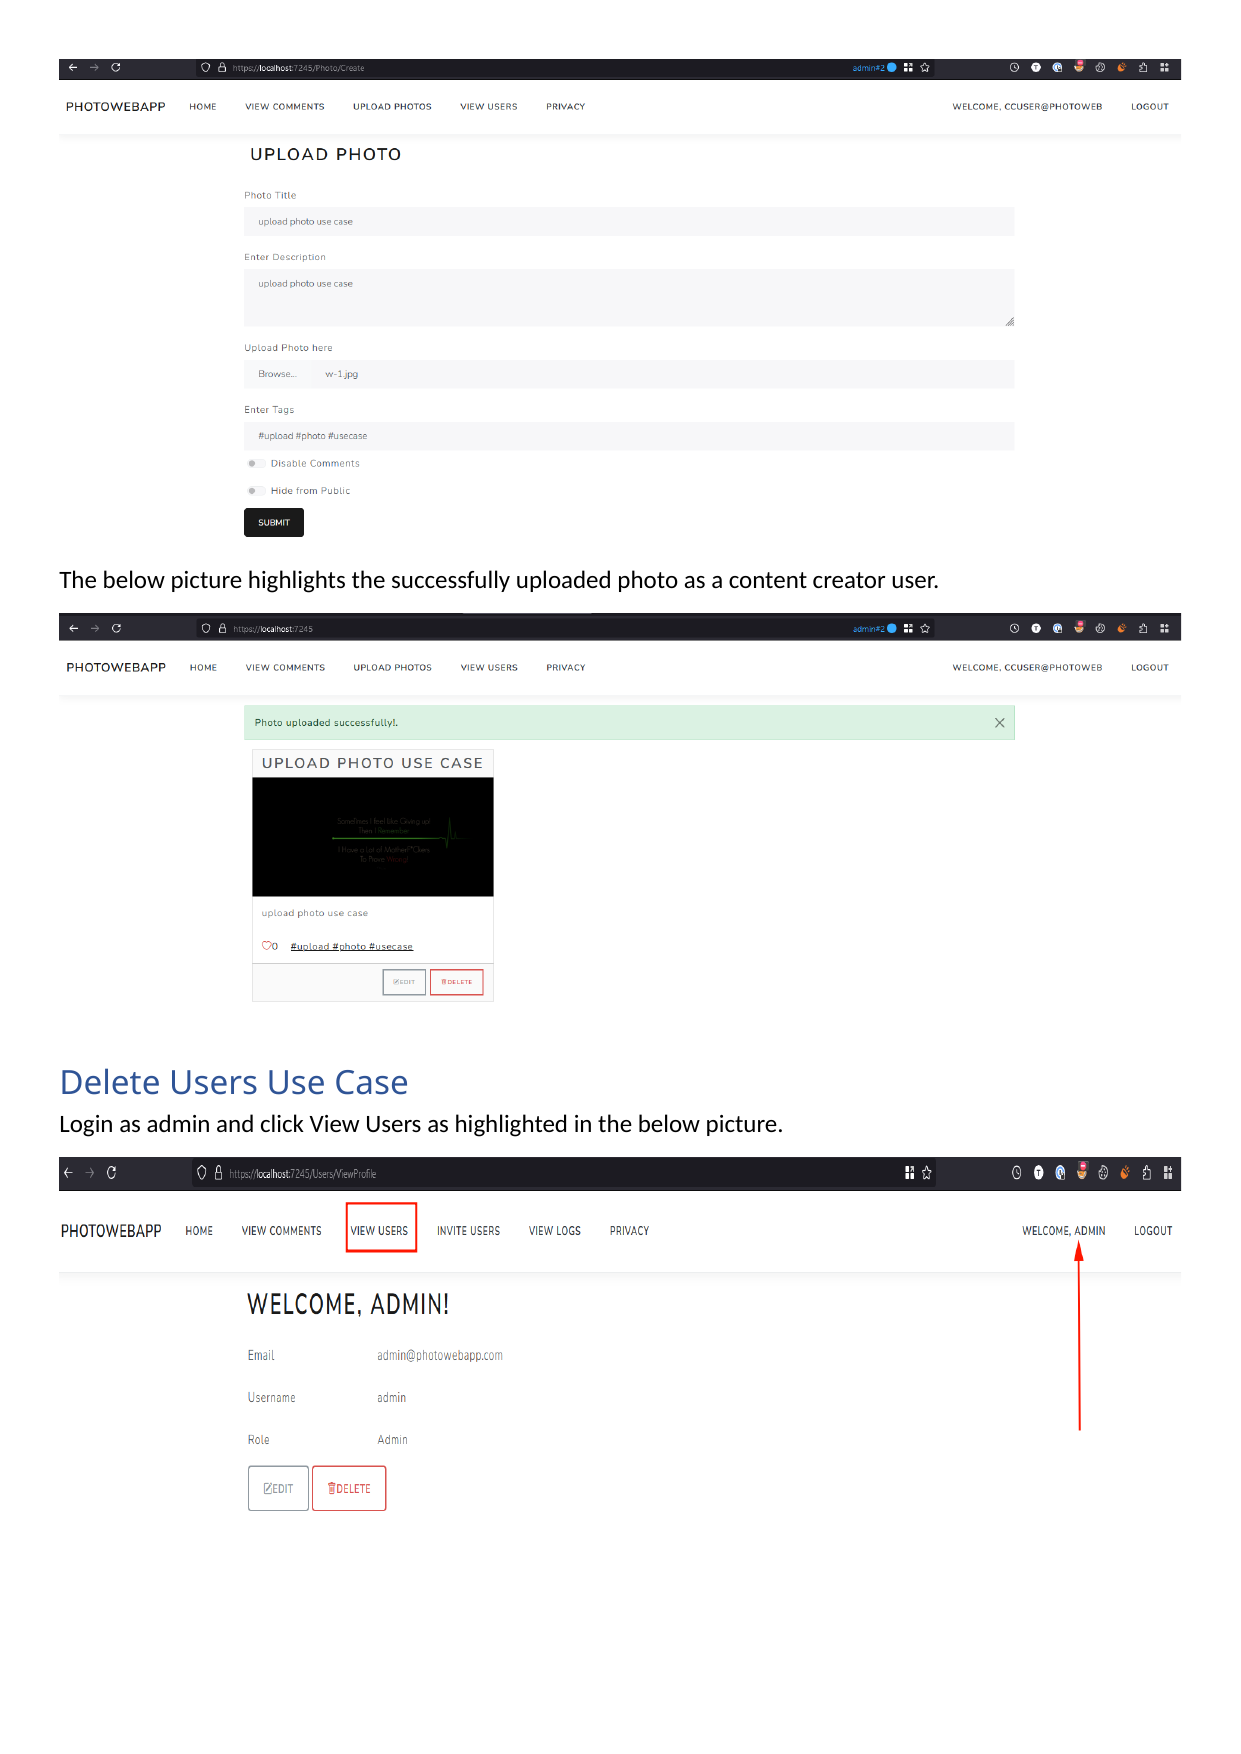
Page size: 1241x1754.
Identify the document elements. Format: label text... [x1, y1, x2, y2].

picture [59, 59, 1182, 546]
text The below picture highlights the successfully uploaded photo as a content creator user. [59, 564, 1181, 595]
picture [59, 1157, 1182, 1586]
text Login as admin and click View Users as highlighted in the below picture. [59, 1108, 1181, 1138]
picture [59, 613, 1182, 1032]
subtitle Delete Users Use Case [59, 1059, 1181, 1104]
